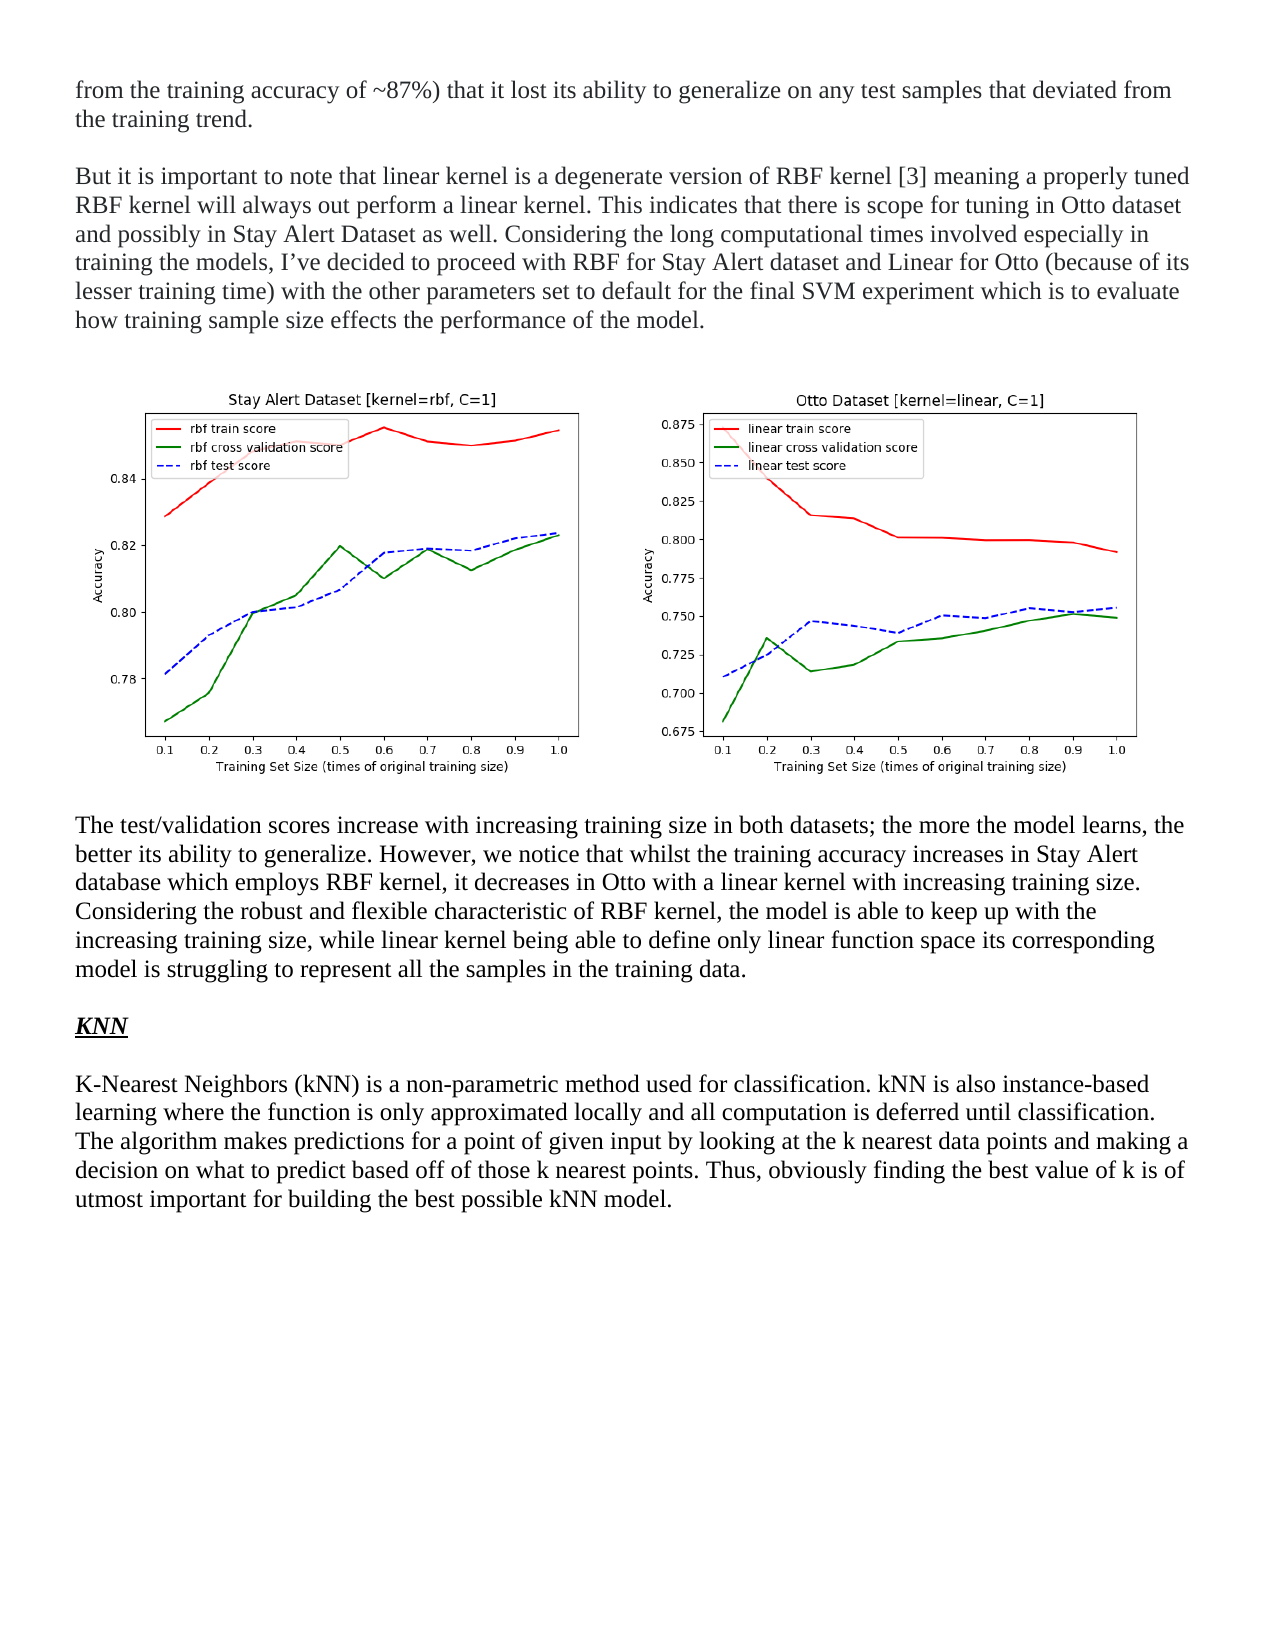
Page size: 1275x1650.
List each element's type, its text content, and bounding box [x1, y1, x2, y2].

text But it is important to note that linear kernel is a degenerate version of RBF kernel [3] meaning a properly tuned RBF kernel will always out perform a linear kernel. This indicates that there is scope for tuning in Otto dataset and possibly in Stay Alert Dataset as well. Considering the long computational times involved especially in training the models, I’ve decided to proceed with RBF for Stay Alert dataset and Linear for Otto (because of its lesser training time) with the other parameters set to default for the final SVM experiment which is to evaluate how training sample size effects the performance of the model. [75, 161, 1200, 334]
text K-Nearest Neighbors (kNN) is a non-parametric method used for classification. kNN is also instance-based learning where the function is only approximated locally and all computation is deferred until classification. The algorithm makes predictions for a point of given input by looking at the k nearest data points and making a decision on what to predict based off of those k nearest points. Thus, obviously finding the best value of k is of utmost important for building the best possible kNN model. [75, 1069, 1200, 1212]
text KNN [75, 1011, 1200, 1040]
picture [75, 362, 1192, 782]
text The test/validation scores increase with increasing training size in both datasets; the more the model learns, the better its ability to generalize. However, we notice that whilst the training accuracy increases in Stay Alert database which employs RBF kernel, it decreases in Otto with a linear kernel with increasing training size. Considering the robust and flexible characteristic of RBF kernel, the model is able to keep up with the increasing training size, while linear kernel being able to define only linear function space its corresponding model is struggling to represent all the samples in the training data. [75, 810, 1200, 982]
